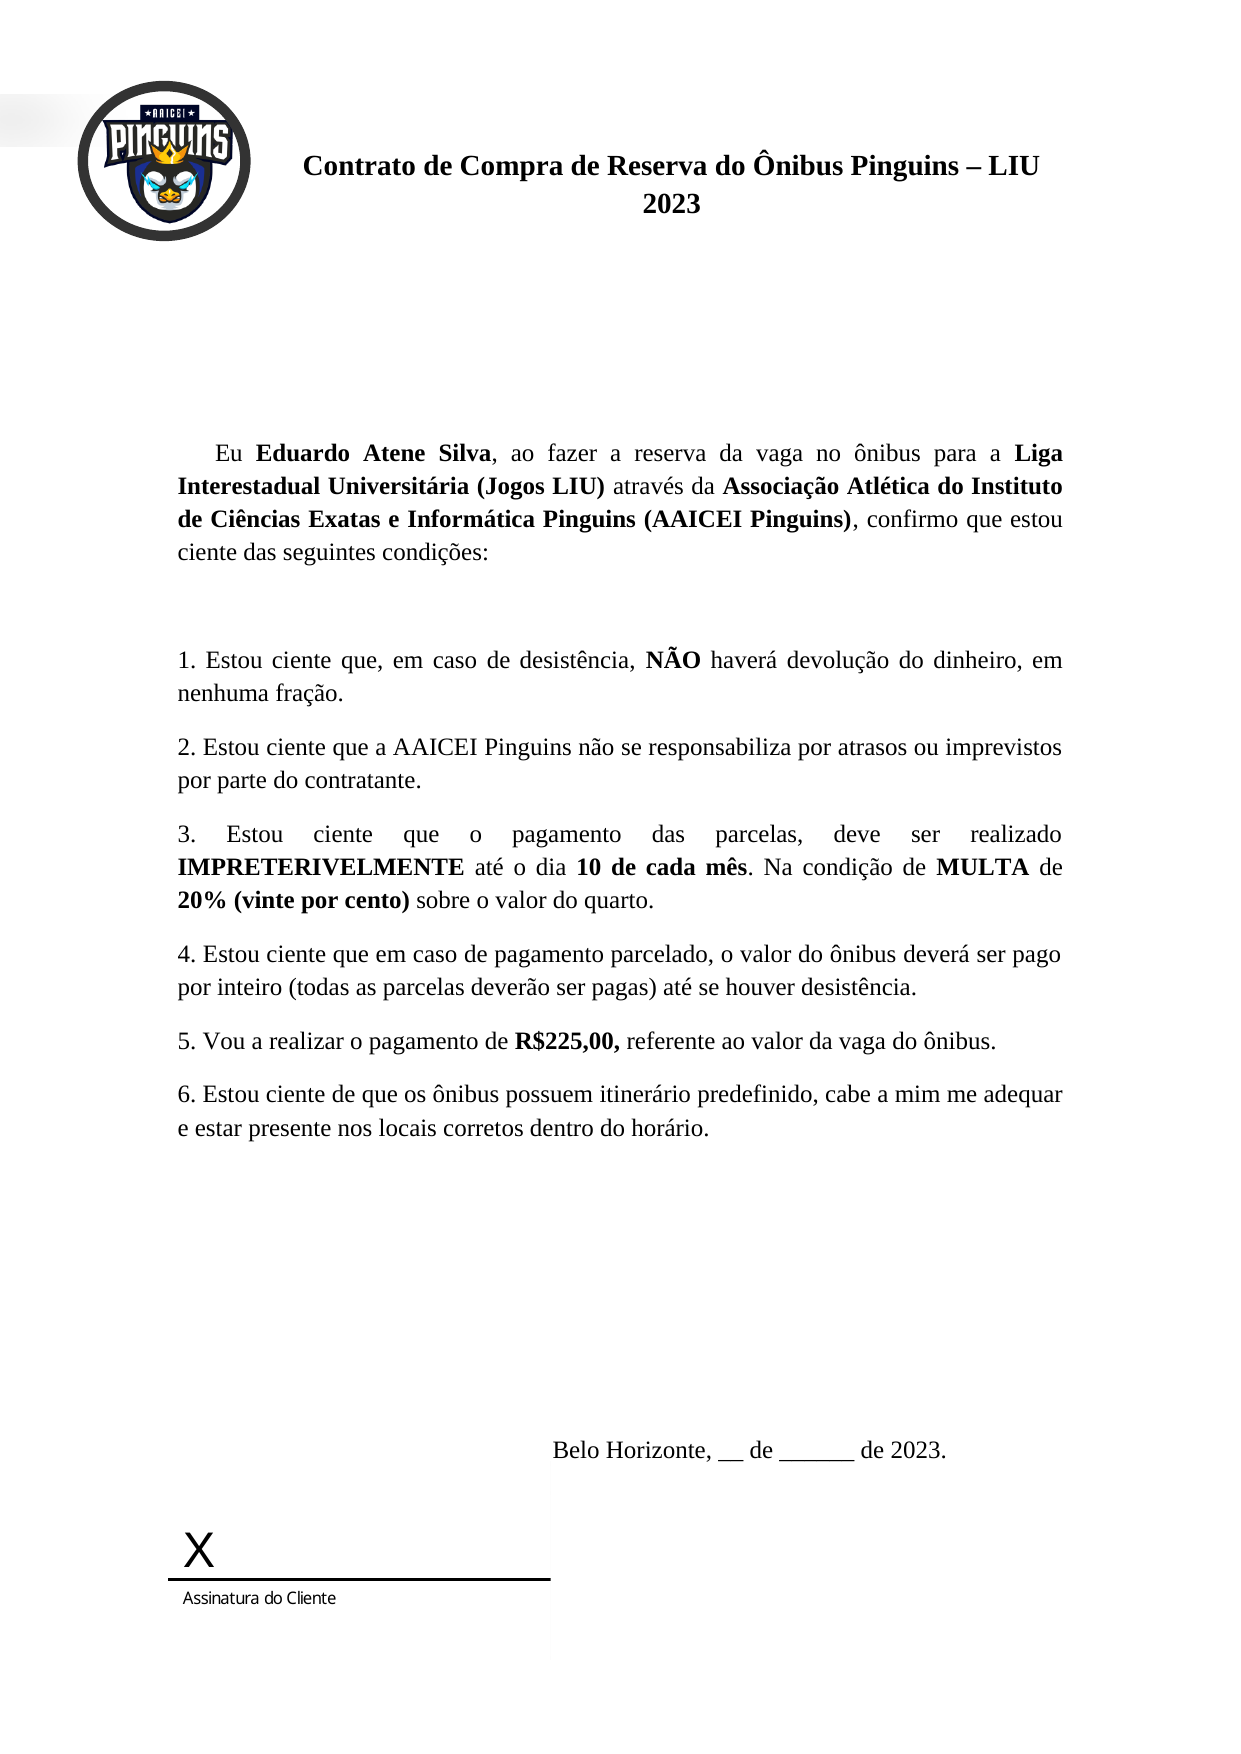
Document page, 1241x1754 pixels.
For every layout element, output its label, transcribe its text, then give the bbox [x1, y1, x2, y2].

picture [89, 92, 240, 230]
text 1. Estou ciente que, em caso de desistência, NÃO haverá devolução do dinheiro, em nenhuma fração. [177, 645, 1063, 707]
text 5. Vou a realizar o pagamento de R$225,00, referente ao valor da vaga do ônibus. [177, 1026, 1063, 1054]
text 4. Estou ciente que em caso de pagamento parcelado, o valor do ônibus deverá ser pago por inteiro (todas as parcelas deverão ser pagas) até se houver desistência. [177, 939, 1063, 1001]
text 3. Estou ciente que o pagamento das parcelas, deve ser realizado IMPRETERIVELMENTE até o dia 10 de cada mês. Na condição de MULTA de 20% (vinte por cento) sobre o valor do quarto. [177, 819, 1063, 914]
text Belo Horizonte, __ de ______ de 2023. [177, 1435, 1063, 1464]
text Eu Eduardo Atene Silva, ao fazer a reserva da vaga no ônibus para a Liga Interestadual Universitária (Jogos LIU) através da Associação Atlética do Instituto de Ciências Exatas e Informática Pinguins (AAICEI Pinguins), confirmo que estou ciente das seguintes condições: [177, 438, 1063, 566]
text Contrato de Compra de Reserva do Ônibus Pinguins – LIU 2023 [224, 148, 1063, 220]
text 6. Estou ciente de que os ônibus possuem itinerário predefinido, cabe a mim me adequar e estar presente nos locais corretos dentro do horário. [177, 1079, 1063, 1141]
text 2. Estou ciente que a AAICEI Pinguins não se responsabiliza por atrasos ou imprevistos por parte do contratante. [177, 732, 1063, 794]
